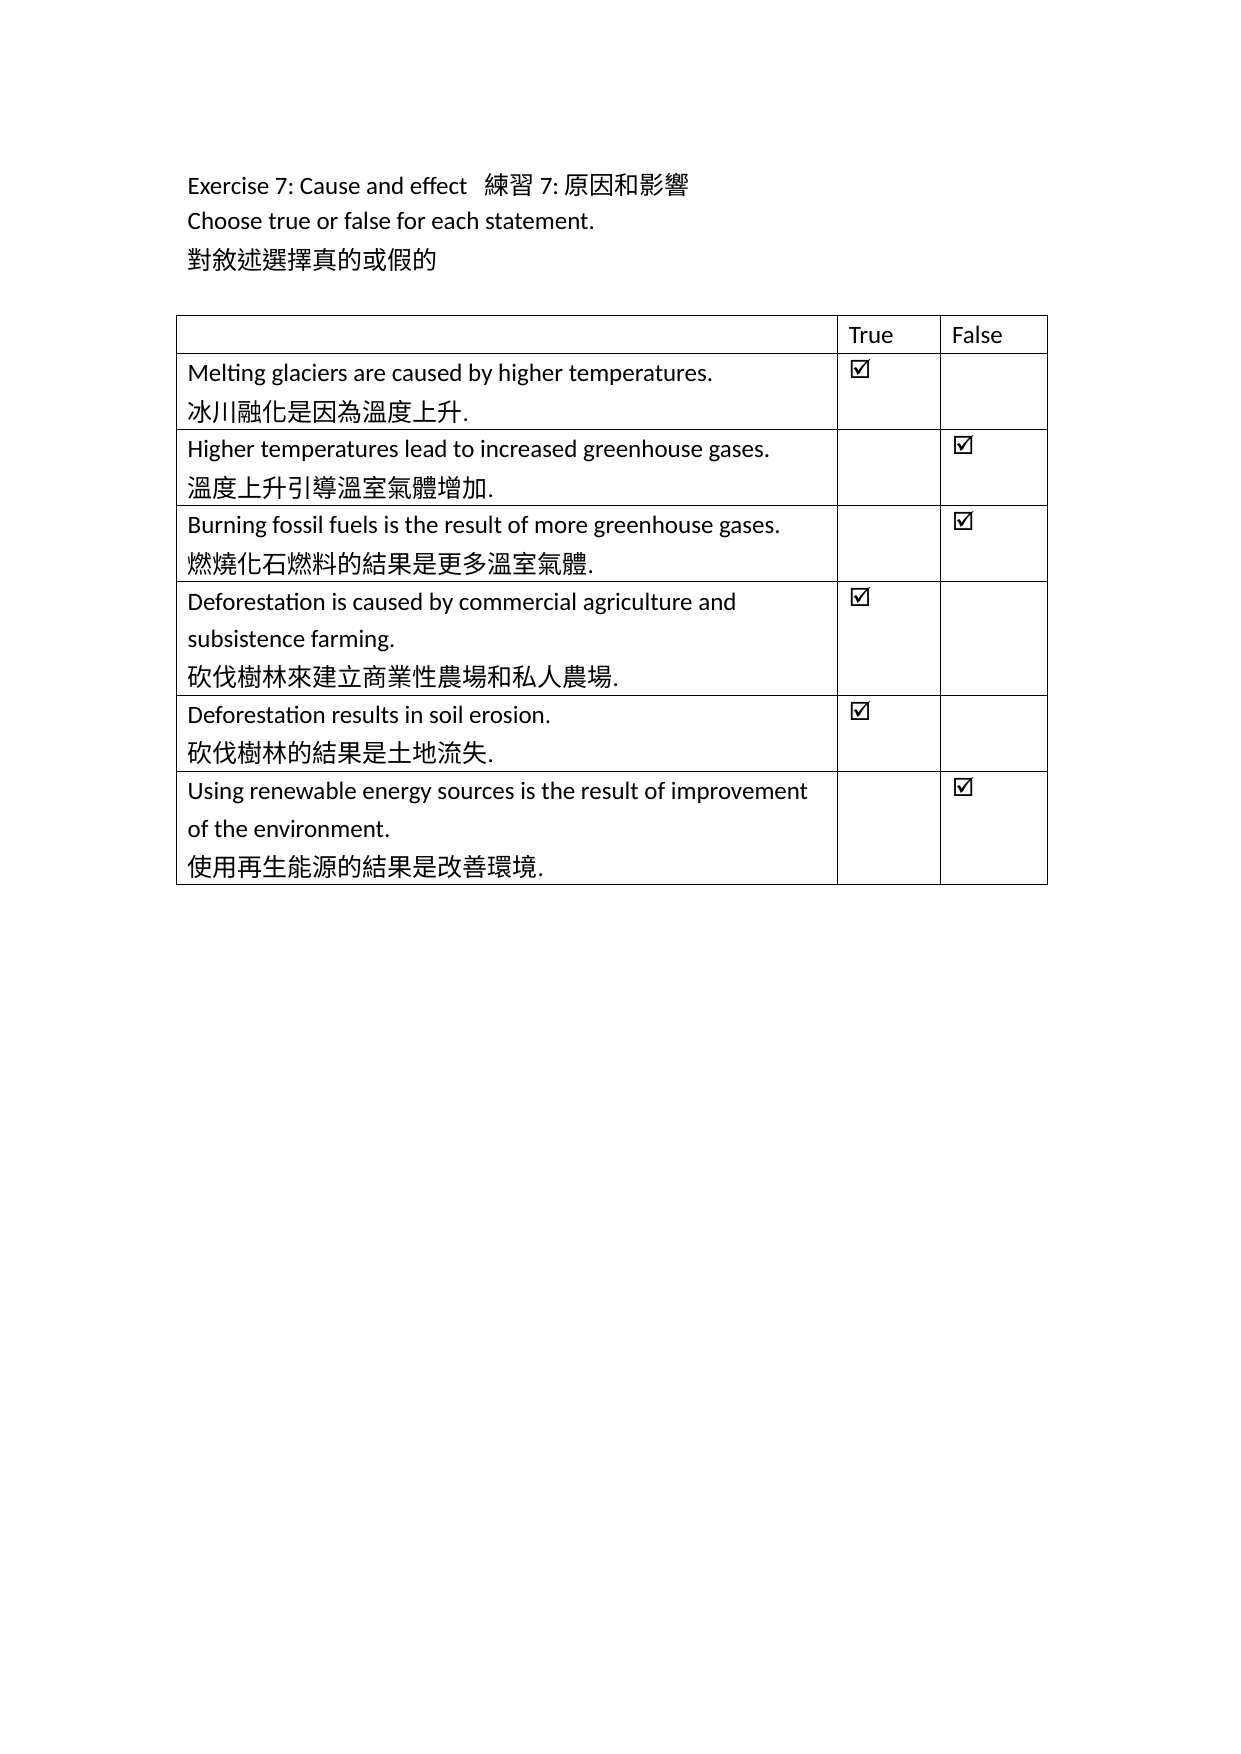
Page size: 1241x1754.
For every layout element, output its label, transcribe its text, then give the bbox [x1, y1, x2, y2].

table_cell [941, 582, 1047, 695]
text 對敘述選擇真的或假的 [187, 239, 1053, 277]
table_header True [838, 316, 940, 353]
table_cell Deforestation results in soil erosion. 砍伐樹林的結果是土地流失. [177, 696, 837, 771]
text Choose true or false for each statement. [187, 202, 1053, 239]
table_header [177, 316, 837, 353]
table_cell Deforestation is caused by commercial agriculture and subsistence farming. 砍伐樹林來建立商業性農場和私人農場. [177, 582, 837, 695]
table_cell Melting glaciers are caused by higher temperatures. 冰川融化是因為溫度上升. [177, 354, 837, 429]
table_cell [941, 430, 1047, 505]
table_cell [941, 772, 1047, 884]
table_cell Burning fossil fuels is the result of more greenhouse gases. 燃燒化石燃料的結果是更多溫室氣體. [177, 506, 837, 581]
table_cell [941, 696, 1047, 771]
table_cell Higher temperatures lead to increased greenhouse gases. 溫度上升引導溫室氣體增加. [177, 430, 837, 505]
table_cell [838, 506, 940, 581]
table_cell [941, 354, 1047, 429]
table_header False [941, 316, 1047, 353]
text Exercise 7: Cause and effect 練習7: 原因和影響 [187, 164, 1053, 202]
table_cell Using renewable energy sources is the result of improvement of the environment. 使用再生能源的結果是改善環境. [177, 772, 837, 884]
table_cell [941, 506, 1047, 581]
table_cell [838, 772, 940, 884]
table_cell [838, 696, 940, 771]
table_cell [838, 582, 940, 695]
table_cell [838, 430, 940, 505]
table_cell [838, 354, 940, 429]
